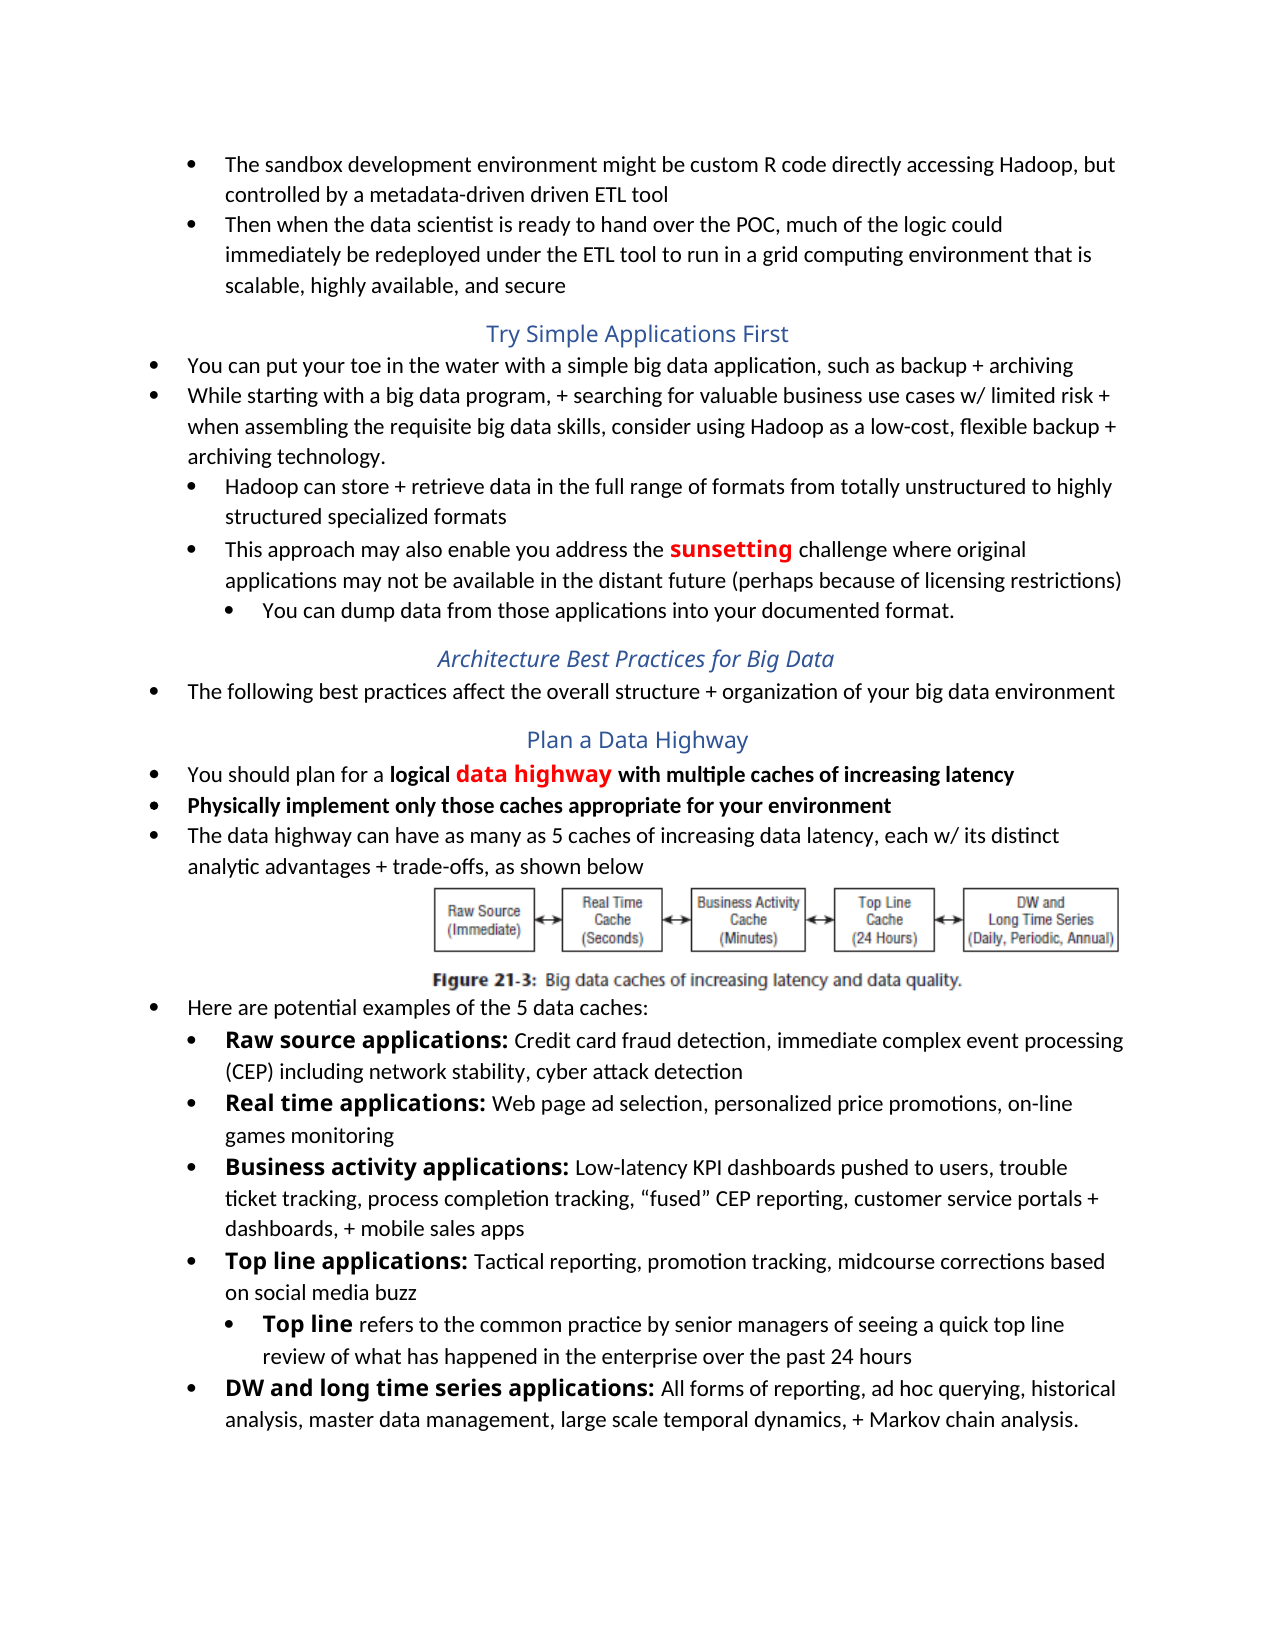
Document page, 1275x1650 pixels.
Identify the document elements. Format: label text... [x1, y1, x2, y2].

list This approach may also enable you address the sunsetting challenge where original applications may not be available in the distant future (perhaps because of licensing restrictions) [187, 533, 1125, 594]
subtitle Try Simple Applications First [150, 318, 1125, 349]
list Hadoop can store + retrieve data in the full range of formats from totally unstructured to highly structured specialized formats [187, 472, 1125, 531]
subtitle Plan a Data Highway [150, 724, 1125, 755]
list You can put your toe in the water with a simple big data application, such as backup + archiving [150, 351, 1125, 379]
list While starting with a big data program, + searching for valuable business use cases w/ limited risk + when assembling the requisite big data skills, consider using Hadoop as a low-cost, flexible backup + archiving technology. [150, 382, 1125, 470]
list Here are potential examples of the 5 data caches: [150, 993, 1125, 1021]
subtitle Architecture Best Practices for Big Data [150, 643, 1125, 674]
list DW and long time series applications: All forms of reporting, ad hoc querying, historical analysis, master data management, large scale temporal dynamics, + Markov chain analysis. [187, 1372, 1125, 1433]
list Top line refers to the common practice by senior managers of seeing a quick top line review of what has happened in the enterprise over the past 24 hours [225, 1308, 1125, 1370]
list Raw source applications: Credit card fraud detection, immediate complex event processing (CEP) including network stability, cyber attack detection [187, 1024, 1125, 1085]
list The following best practices affect the overall structure + organization of your big data environment [150, 677, 1125, 705]
list Business activity applications: Low-latency KPI dashboards pushed to users, trouble ticket tracking, process completion tracking, “fused” CEP reporting, customer service portals + dashboards, + mobile sales apps [187, 1151, 1125, 1243]
picture [416, 882, 1125, 992]
list The data highway can have as many as 5 caches of increasing data latency, each w/ its distinct analytic advantages + trade-offs, as shown below [150, 822, 1125, 880]
list Top line applications: Tactical reporting, promotion tracking, midcourse corrections based on social media buzz [187, 1245, 1125, 1306]
list Then when the data scientist is ready to hand over the POC, much of the logic could immediately be redeployed under the ETL tool to run in a grid computing environment that is scalable, highly available, and secure [187, 210, 1125, 299]
list You should plan for a logical data highway with multiple caches of increasing latency [150, 758, 1125, 789]
list Physically implement only those caches appropriate for your environment [150, 791, 1125, 819]
list Real time applications: Web page ad selection, personalized price promotions, on-line games monitoring [187, 1087, 1125, 1149]
list The sandbox development environment might be custom R code directly accessing Hadoop, but controlled by a metadata-driven driven ETL tool [187, 150, 1125, 208]
list You can dump data from those applications into your documented format. [225, 596, 1125, 624]
